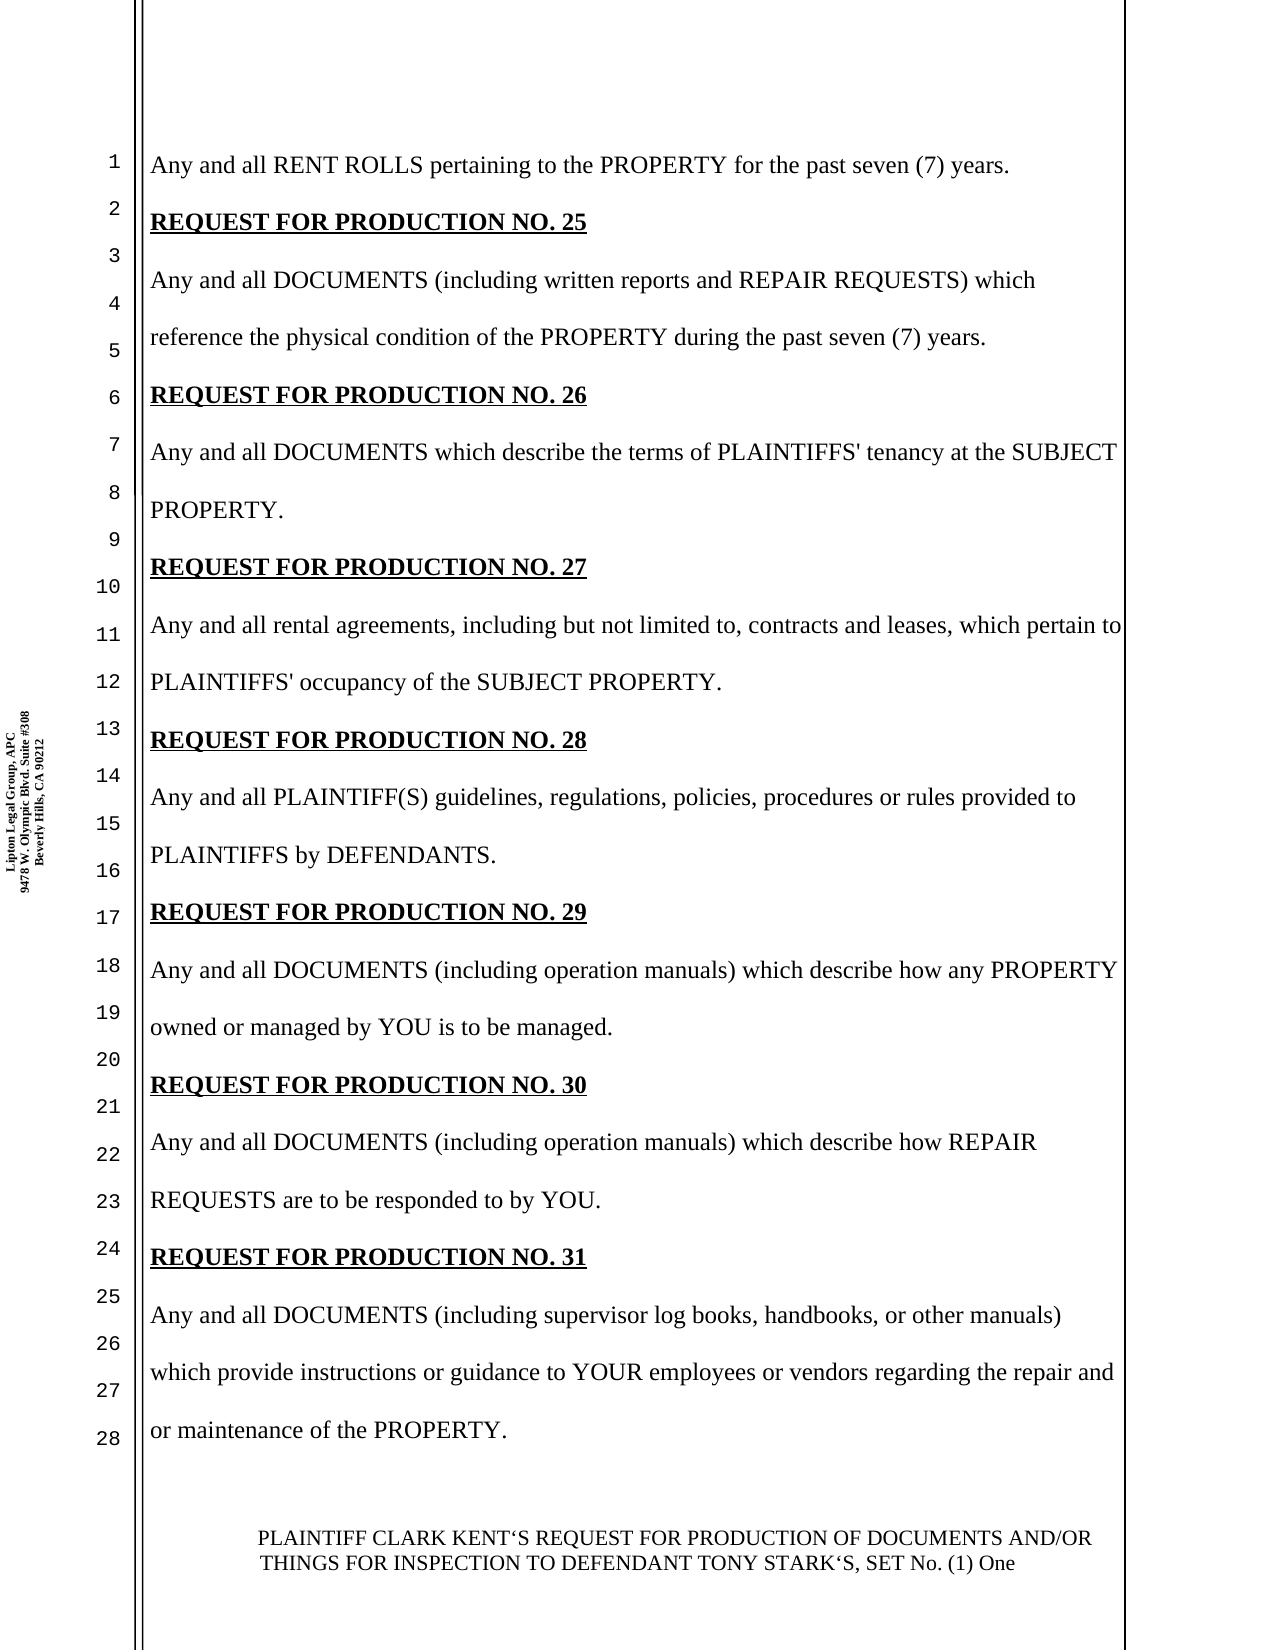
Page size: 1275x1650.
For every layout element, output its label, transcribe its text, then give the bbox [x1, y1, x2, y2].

text Any and all RENT ROLLS pertaining to the PROPERTY for the past seven (7) years. [150, 150, 1125, 179]
text REQUEST FOR PRODUCTION NO. 27 [150, 552, 1125, 581]
text Any and all DOCUMENTS (including operation manuals) which describe how REPAIR REQUESTS are to be responded to by YOU. [150, 1127, 1125, 1214]
text REQUEST FOR PRODUCTION NO. 29 [150, 897, 1125, 926]
text REQUEST FOR PRODUCTION NO. 25 [150, 207, 1125, 236]
text Any and all DOCUMENTS (including operation manuals) which describe how any PROPERTY owned or managed by YOU is to be managed. [150, 955, 1125, 1041]
text Any and all DOCUMENTS (including supervisor log books, handbooks, or other manuals) which provide instructions or guidance to YOUR employees or vendors regarding the repair and or maintenance of the PROPERTY. [150, 1300, 1125, 1444]
text REQUEST FOR PRODUCTION NO. 31 [150, 1242, 1125, 1271]
text Any and all rental agreements, including but not limited to, contracts and leases, which pertain to PLAINTIFFS' occupancy of the SUBJECT PROPERTY. [150, 610, 1125, 696]
text REQUEST FOR PRODUCTION NO. 30 [150, 1070, 1125, 1099]
text Any and all PLAINTIFF(S) guidelines, regulations, policies, procedures or rules provided to PLAINTIFFS by DEFENDANTS. [150, 782, 1125, 869]
text REQUEST FOR PRODUCTION NO. 28 [150, 725, 1125, 754]
text Any and all DOCUMENTS (including written reports and REPAIR REQUESTS) which reference the physical condition of the PROPERTY during the past seven (7) years. [150, 265, 1125, 351]
text Any and all DOCUMENTS which describe the terms of PLAINTIFFS' tenancy at the SUBJECT PROPERTY. [150, 437, 1125, 524]
text REQUEST FOR PRODUCTION NO. 26 [150, 380, 1125, 409]
